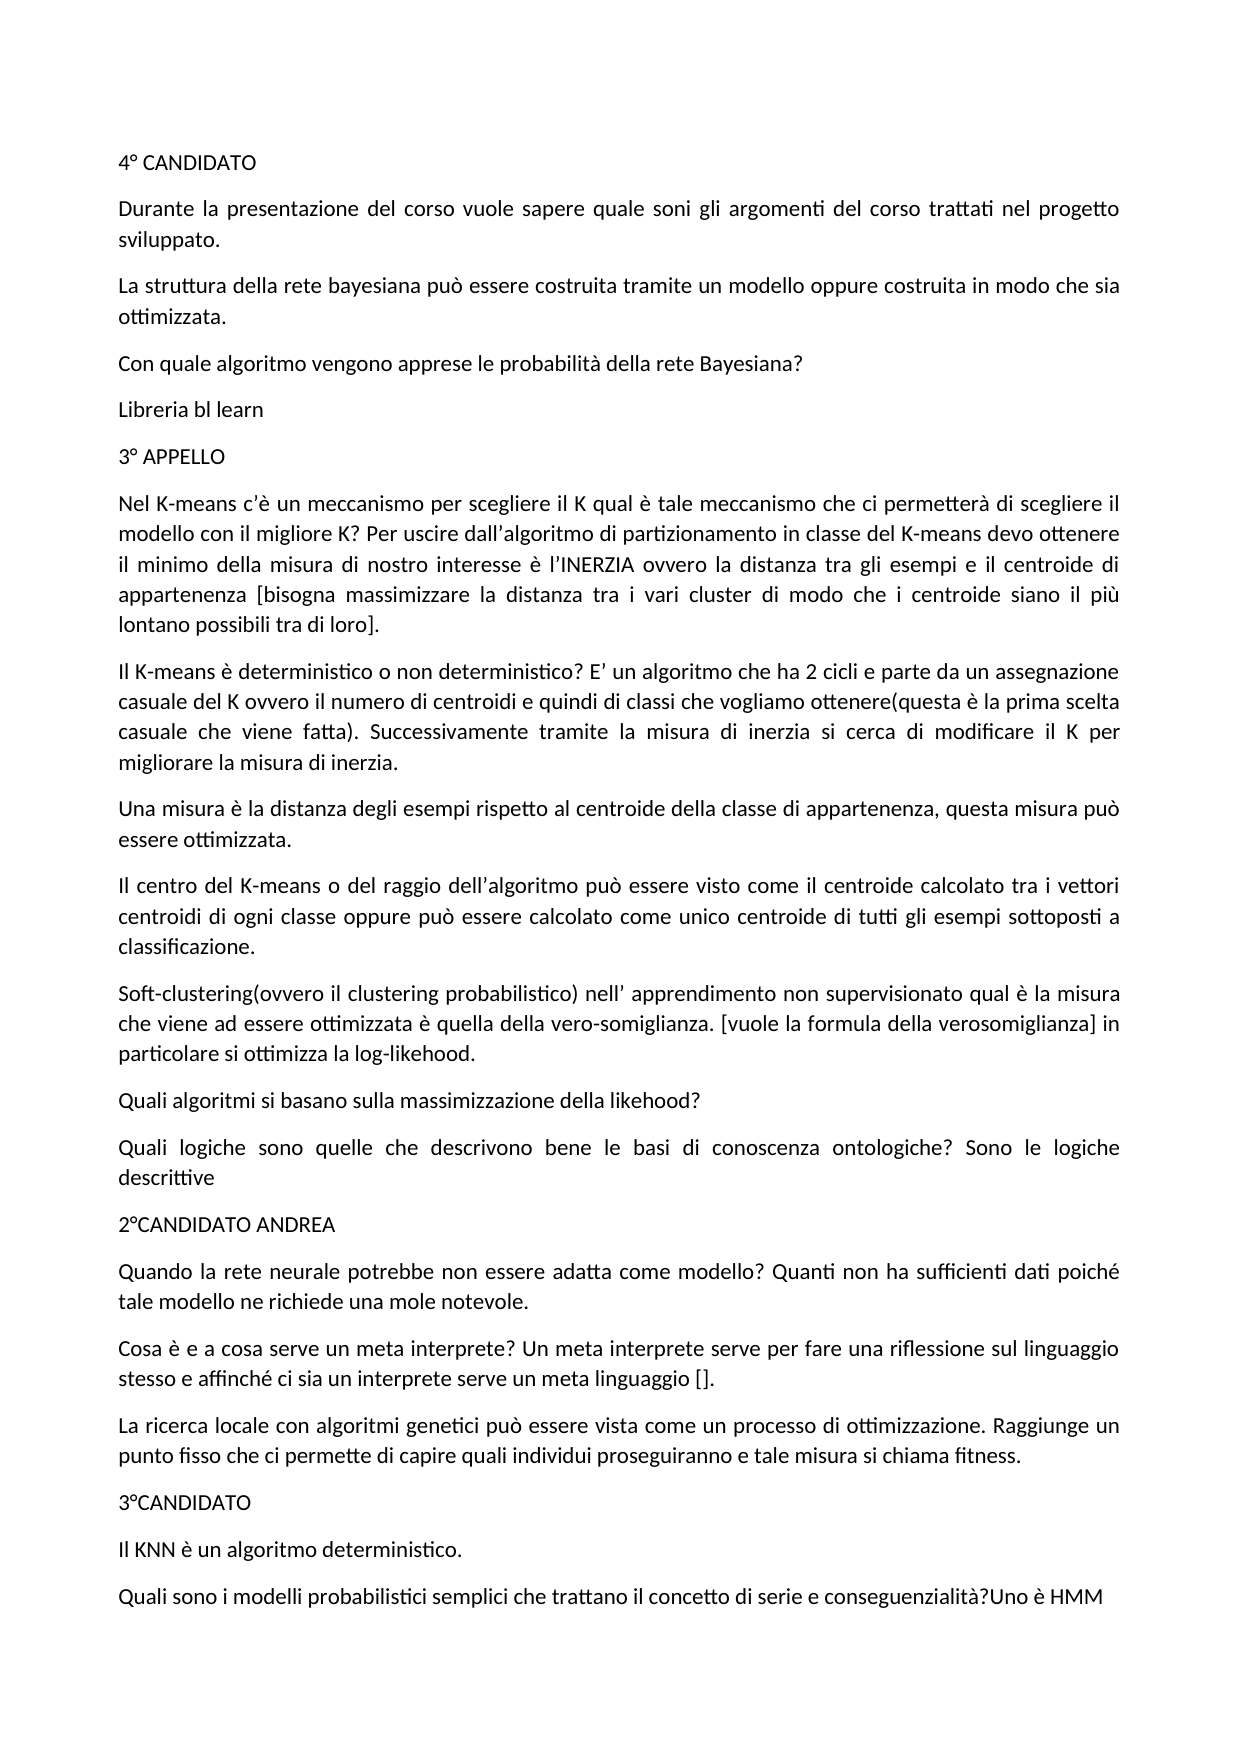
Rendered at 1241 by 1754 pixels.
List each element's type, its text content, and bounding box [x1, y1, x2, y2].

text Quali algoritmi si basano sulla massimizzazione della likehood? [118, 1086, 1122, 1114]
text 4° CANDIDATO [118, 148, 1122, 176]
text La ricerca locale con algoritmi genetici può essere vista come un processo di ottimizzazione. Raggiunge un punto fisso che ci permette di capire quali individui proseguiranno e tale misura si chiama fitness. [118, 1411, 1122, 1469]
text Quando la rete neurale potrebbe non essere adatta come modello? Quanti non ha sufficienti dati poiché tale modello ne richiede una mole notevole. [118, 1257, 1122, 1315]
text 3° APPELLO [118, 442, 1122, 470]
text Soft-clustering(ovvero il clustering probabilistico) nell’ apprendimento non supervisionato qual è la misura che viene ad essere ottimizzata è quella della vero-somiglianza. [vuole la formula della verosomiglianza] in particolare si ottimizza la log-likehood. [118, 979, 1122, 1067]
text Durante la presentazione del corso vuole sapere quale soni gli argomenti del corso trattati nel progetto sviluppato. [118, 194, 1122, 253]
text Una misura è la distanza degli esempi rispetto al centroide della classe di appartenenza, questa misura può essere ottimizzata. [118, 794, 1122, 853]
text Il centro del K-means o del raggio dell’algoritmo può essere visto come il centroide calcolato tra i vettori centroidi di ogni classe oppure può essere calcolato come unico centroide di tutti gli esempi sottoposti a classificazione. [118, 872, 1122, 960]
text Libreria bl learn [118, 396, 1122, 423]
text Cosa è e a cosa serve un meta interprete? Un meta interprete serve per fare una riflessione sul linguaggio stesso e affinché ci sia un interprete serve un meta linguaggio []. [118, 1334, 1122, 1392]
text La struttura della rete bayesiana può essere costruita tramite un modello oppure costruita in modo che sia ottimizzata. [118, 272, 1122, 330]
text Nel K-means c’è un meccanismo per scegliere il K qual è tale meccanismo che ci permetterà di scegliere il modello con il migliore K? Per uscire dall’algoritmo di partizionamento in classe del K-means devo ottenere il minimo della misura di nostro interesse è l’INERZIA ovvero la distanza tra gli esempi e il centroide di appartenenza [bisogna massimizzare la distanza tra i vari cluster di modo che i centroide siano il più lontano possibili tra di loro]. [118, 489, 1122, 638]
text 2°CANDIDATO ANDREA [118, 1210, 1122, 1238]
text Il KNN è un algoritmo deterministico. [118, 1535, 1122, 1563]
text Quali logiche sono quelle che descrivono bene le basi di conoscenza ontologiche? Sono le logiche descrittive [118, 1133, 1122, 1191]
text Il K-means è deterministico o non deterministico? E’ un algoritmo che ha 2 cicli e parte da un assegnazione casuale del K ovvero il numero di centroidi e quindi di classi che vogliamo ottenere(questa è la prima scelta casuale che viene fatta). Successivamente tramite la misura di inerzia si cerca di modificare il K per migliorare la misura di inerzia. [118, 657, 1122, 776]
text Con quale algoritmo vengono apprese le probabilità della rete Bayesiana? [118, 349, 1122, 377]
text Quali sono i modelli probabilistici semplici che trattano il concetto di serie e conseguenzialità?Uno è HMM [118, 1582, 1122, 1610]
text 3°CANDIDATO [118, 1488, 1122, 1516]
